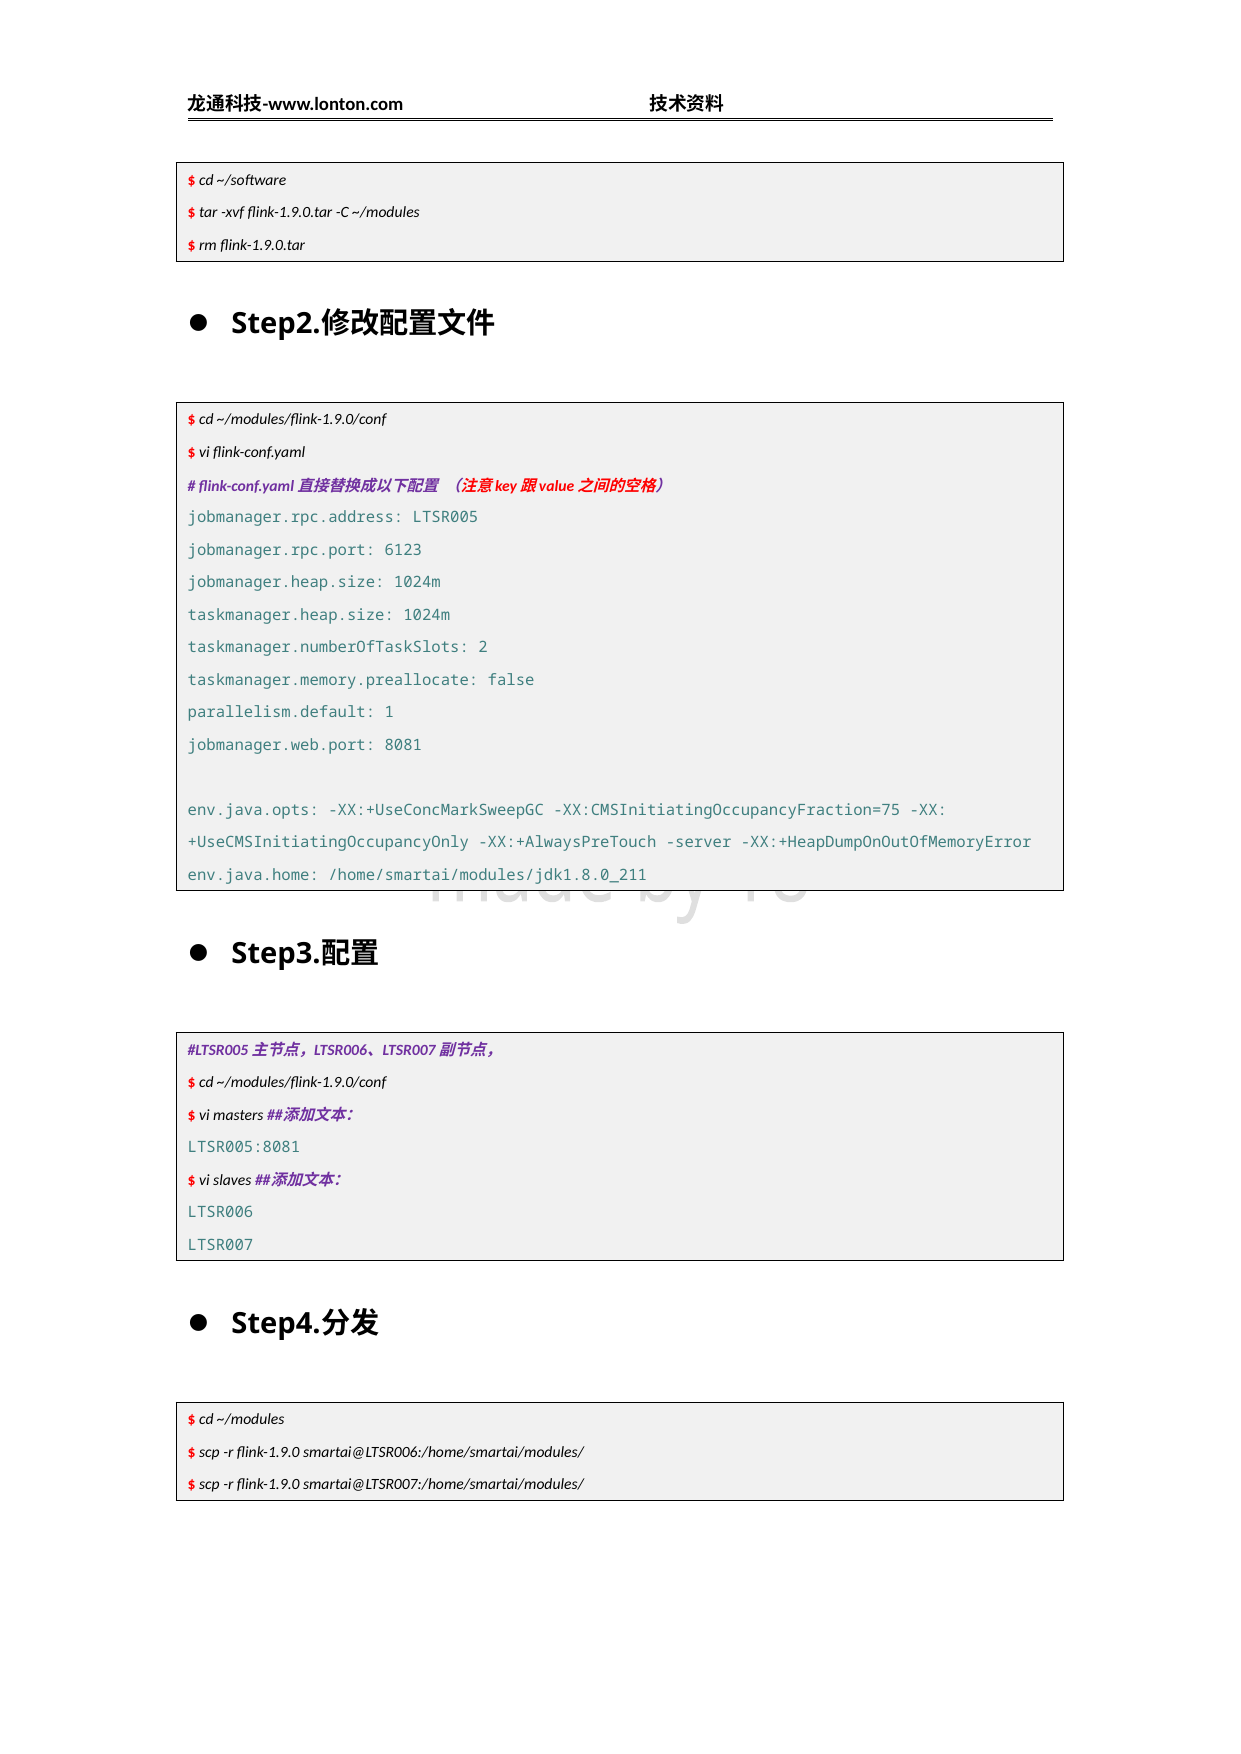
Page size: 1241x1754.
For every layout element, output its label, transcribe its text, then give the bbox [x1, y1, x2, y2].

table_header $ cd ~/modules $ scp -r flink-1.9.0 smartai@LTSR006:/home/smartai/modules/ $ scp -r flink-1.9.0 smartai@LTSR007:/home/smartai/modules/ [177, 1403, 1063, 1500]
subtitle Step4.分发 [187, 1288, 1053, 1353]
subtitle Step3.配置 [187, 918, 1053, 983]
table_header $ cd ~/modules/flink-1.9.0/conf $ vi flink-conf.yaml # flink-conf.yaml直接替换成以下配置 （注意key跟value之间的空格） jobmanager.rpc.address: LTSR005 jobmanager.rpc.port: 6123 jobmanager.heap.size: 1024m taskmanager.heap.size: 1024m taskmanager.numberOfTaskSlots: 2 taskmanager.memory.preallocate: false parallelism.default: 1 jobmanager.web.port: 8081 env.java.opts: -XX:+UseConcMarkSweepGC -XX:CMSInitiatingOccupancyFraction=75 -XX:+UseCMSInitiatingOccupancyOnly -XX:+AlwaysPreTouch -server -XX:+HeapDumpOnOutOfMemoryError env.java.home: /home/smartai/modules/jdk1.8.0_211 [177, 403, 1063, 890]
table_header #LTSR005主节点，LTSR006、LTSR007副节点， $ cd ~/modules/flink-1.9.0/conf $ vi masters ##添加文本： LTSR005:8081 $ vi slaves ##添加文本： LTSR006 LTSR007 [177, 1033, 1063, 1260]
subtitle Step2.修改配置文件 [187, 289, 1053, 354]
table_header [177, 163, 1063, 261]
